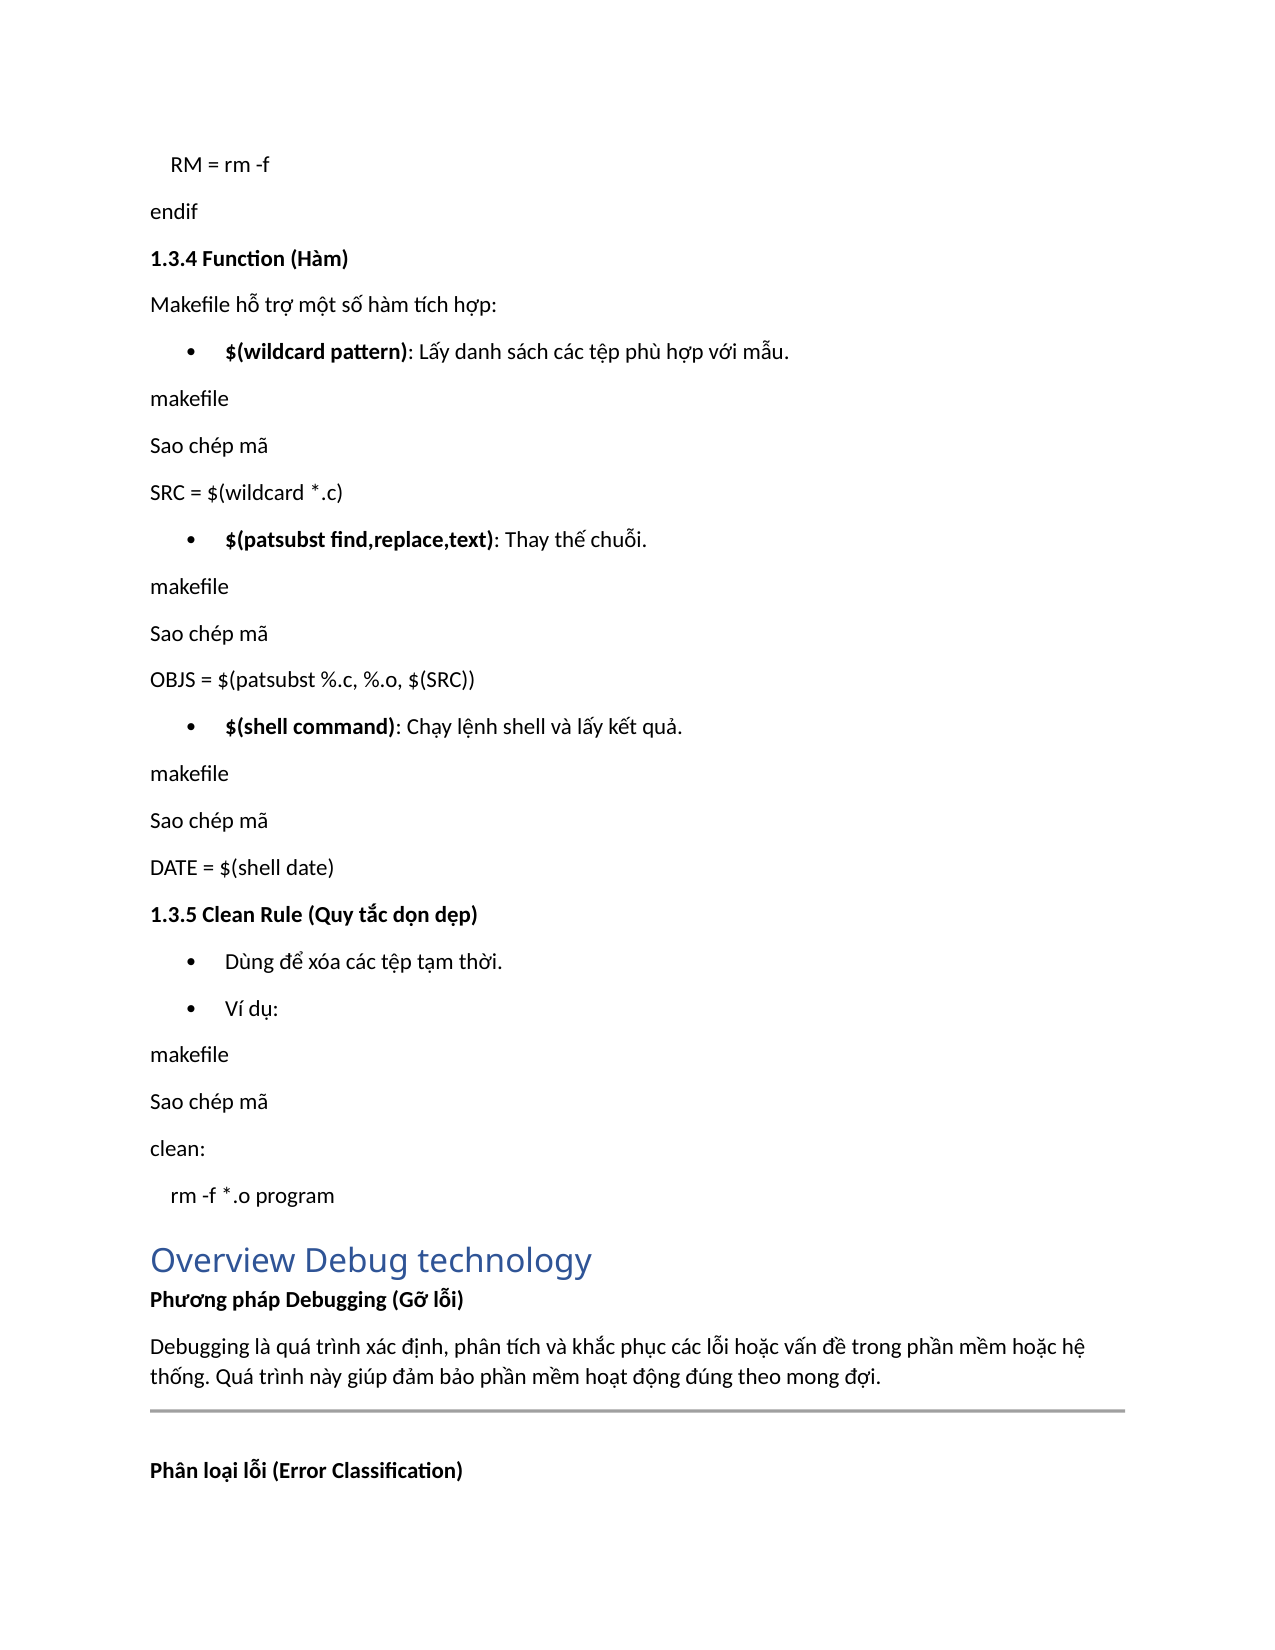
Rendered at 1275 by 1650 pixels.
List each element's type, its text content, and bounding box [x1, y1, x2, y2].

list $(patsubst find,replace,text): Thay thế chuỗi. [187, 525, 1125, 553]
text endif [150, 197, 1125, 225]
list $(wildcard pattern): Lấy danh sách các tệp phù hợp với mẫu. [187, 337, 1125, 366]
text RM = rm -f [150, 150, 1125, 178]
text Debugging là quá trình xác định, phân tích và khắc phục các lỗi hoặc vấn đề trong phần mềm hoặc hệ thống. Quá trình này giúp đảm bảo phần mềm hoạt động đúng theo mong đợi. [150, 1332, 1125, 1391]
text 1.3.5 Clean Rule (Quy tắc dọn dẹp) [150, 900, 1125, 928]
text Sao chép mã [150, 806, 1125, 834]
text Sao chép mã [150, 619, 1125, 647]
text 1.3.4 Function (Hàm) [150, 244, 1125, 272]
text makefile [150, 1041, 1125, 1069]
text makefile [150, 572, 1125, 600]
text Sao chép mã [150, 1087, 1125, 1116]
list Dùng để xóa các tệp tạm thời. [187, 947, 1125, 975]
text Sao chép mã [150, 431, 1125, 459]
text clean: [150, 1134, 1125, 1162]
text makefile [150, 384, 1125, 412]
text DATE = $(shell date) [150, 853, 1125, 881]
text OBJS = $(patsubst %.c, %.o, $(SRC)) [150, 666, 1125, 694]
list Ví dụ: [187, 994, 1125, 1022]
text rm -f *.o program [150, 1181, 1125, 1209]
subtitle Overview Debug technology [150, 1236, 1125, 1282]
text Phương pháp Debugging (Gỡ lỗi) [150, 1285, 1125, 1313]
text SRC = $(wildcard *.c) [150, 478, 1125, 506]
text Phân loại lỗi (Error Classification) [150, 1456, 1125, 1484]
text Makefile hỗ trợ một số hàm tích hợp: [150, 291, 1125, 319]
text makefile [150, 759, 1125, 787]
list $(shell command): Chạy lệnh shell và lấy kết quả. [187, 712, 1125, 741]
